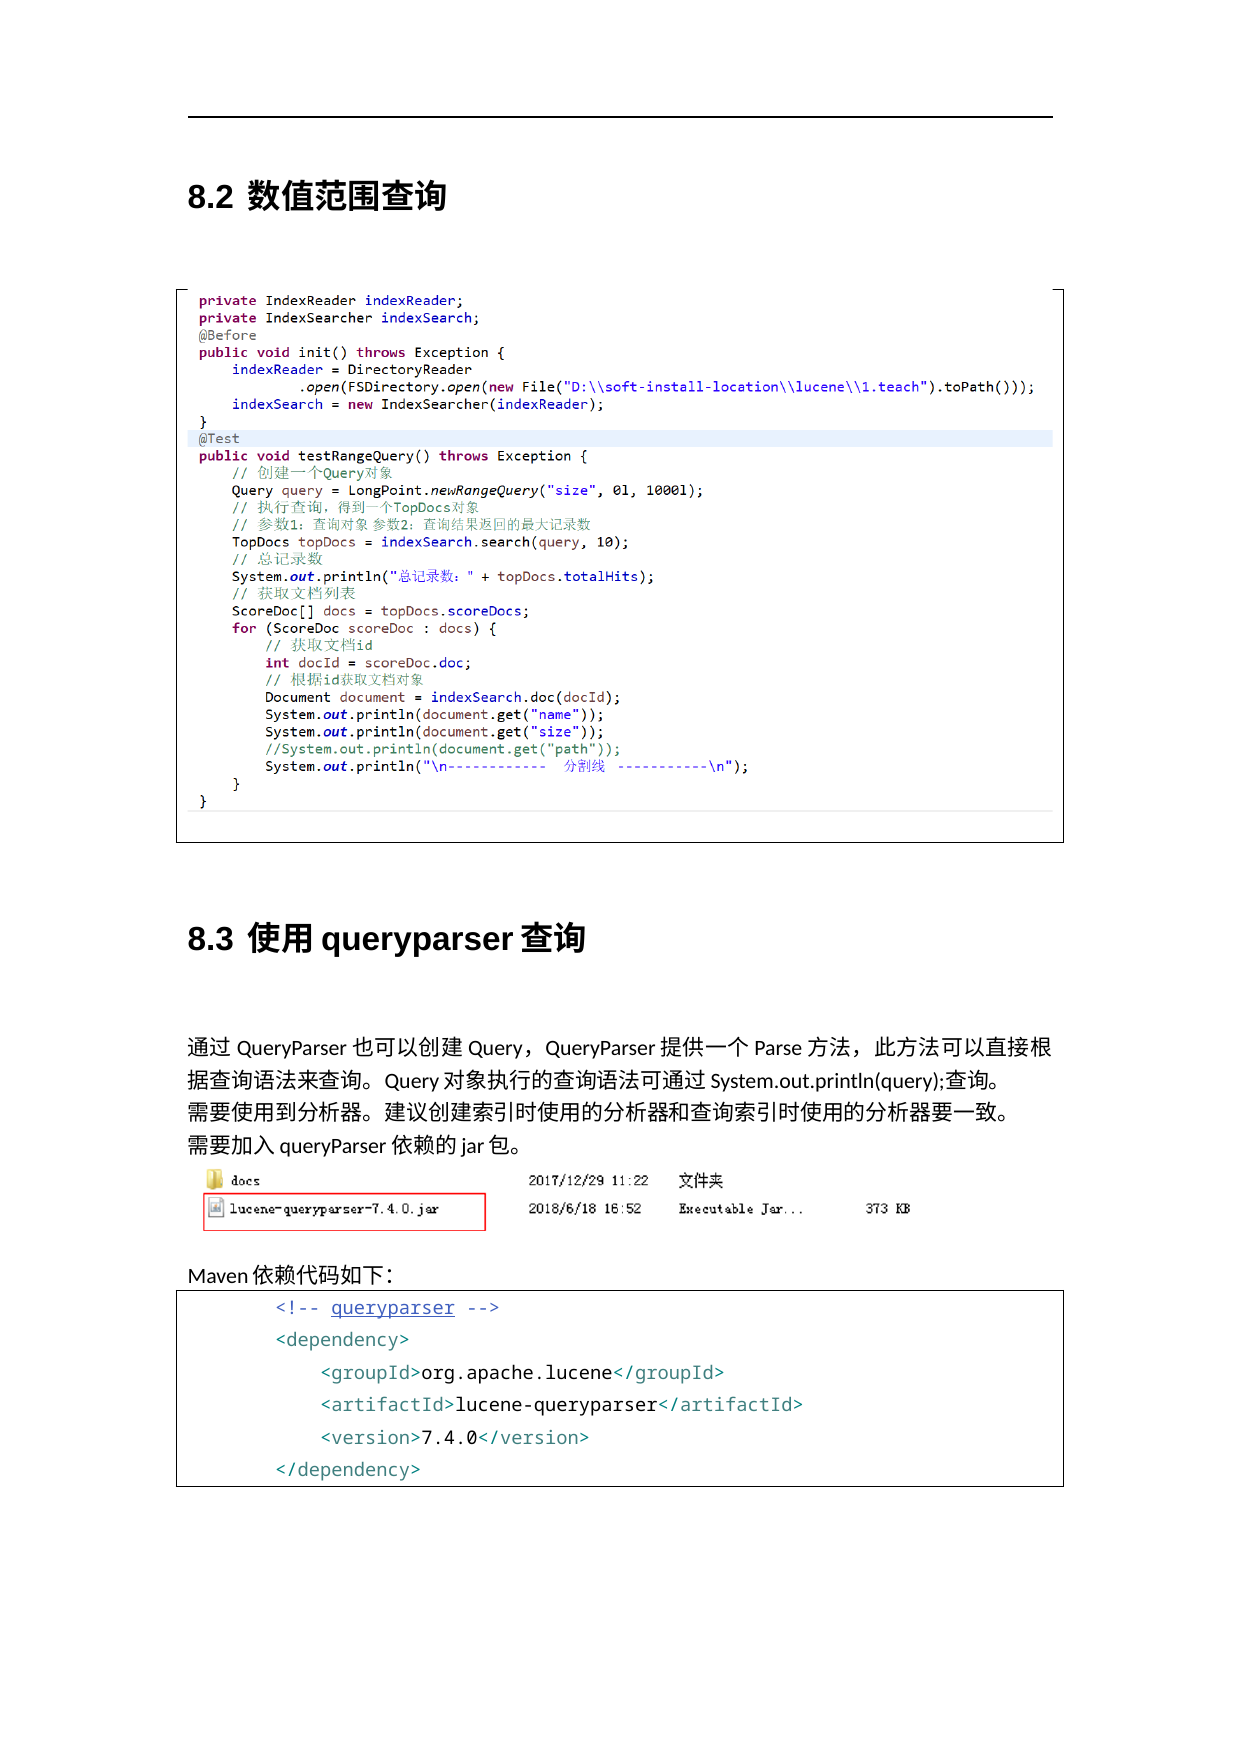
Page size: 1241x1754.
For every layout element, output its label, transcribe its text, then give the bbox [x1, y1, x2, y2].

subtitle 使用queryparser查询 [187, 903, 1053, 968]
text 需要使用到分析器。建议创建索引时使用的分析器和查询索引时使用的分析器要一致。 [187, 1095, 1053, 1127]
table_header [177, 290, 187, 842]
table_header [1053, 290, 1063, 842]
subtitle 数值范围查询 [187, 162, 1053, 227]
table_header <!-- queryparser --> <dependency> <groupId>org.apache.lucene</groupId> <artifactId>lucene-queryparser</artifactId> <version>7.4.0</version> </dependency> [177, 1291, 1063, 1486]
text 通过QueryParser也可以创建Query，QueryParser提供一个Parse方法，此方法可以直接根据查询语法来查询。Query对象执行的查询语法可通过System.out.println(query);查询。 [187, 1030, 1053, 1095]
text Maven依赖代码如下： [187, 1257, 1053, 1290]
picture [187, 1159, 1053, 1237]
text 需要加入queryParser依赖的jar包。 [187, 1127, 1053, 1159]
picture [187, 289, 1053, 812]
